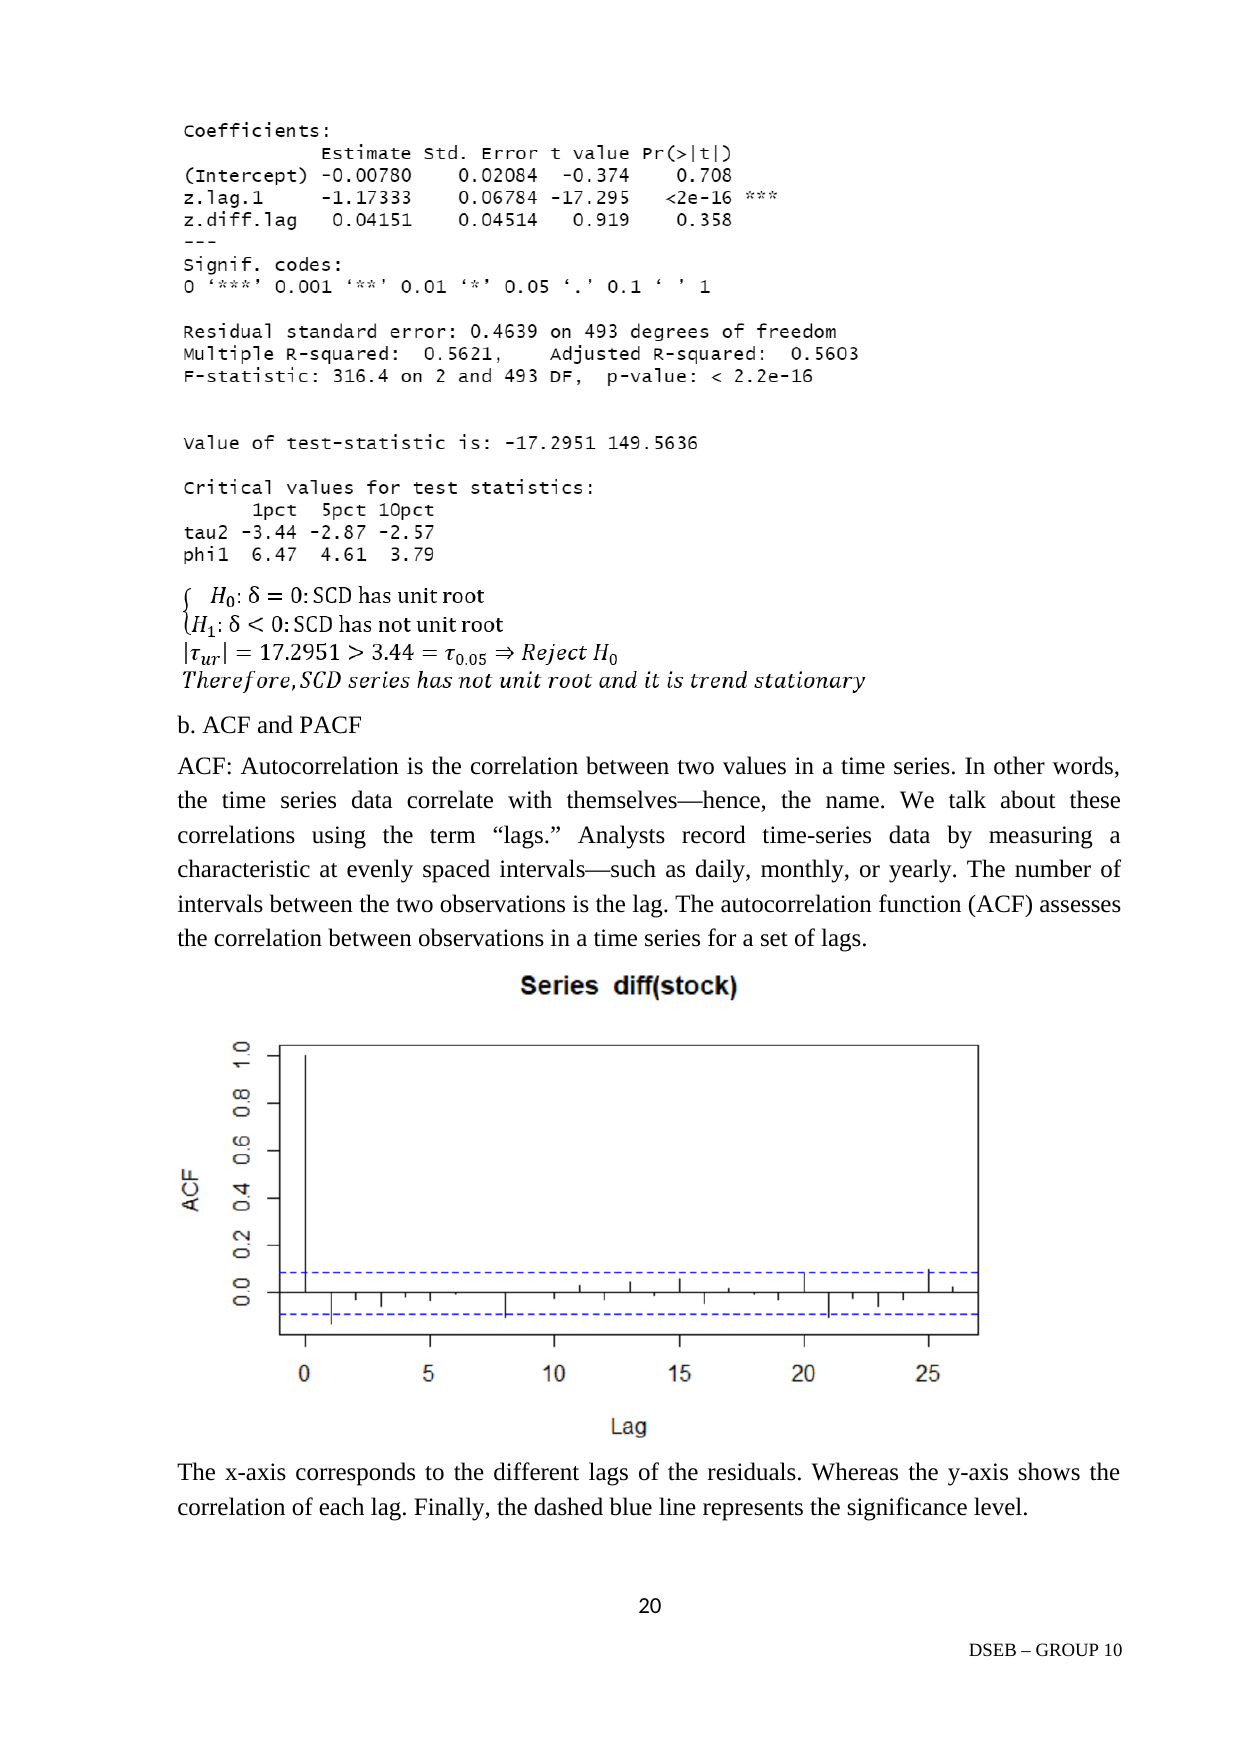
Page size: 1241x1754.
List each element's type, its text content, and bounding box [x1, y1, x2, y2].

text The x-axis corresponds to the different lags of the residuals. Whereas the y-axis shows the correlation of each lag. Finally, the dashed blue line represents the significance level. [177, 1457, 1122, 1520]
picture [177, 575, 901, 699]
picture [177, 118, 870, 564]
text b. ACF and PACF [177, 710, 1122, 739]
text ACF: Autocorrelation is the correlation between two values in a time series. In other words, the time series data correlate with themselves—hence, the name. We talk about these correlations using the term “lags.” Analysts record time-series data by measuring a characteristic at evenly spaced intervals—such as daily, monthly, or yearly. The number of intervals between the two observations is the lag. The autocorrelation function (ACF) assesses the correlation between observations in a time series for a set of lags. [177, 751, 1122, 952]
picture [177, 964, 1004, 1446]
